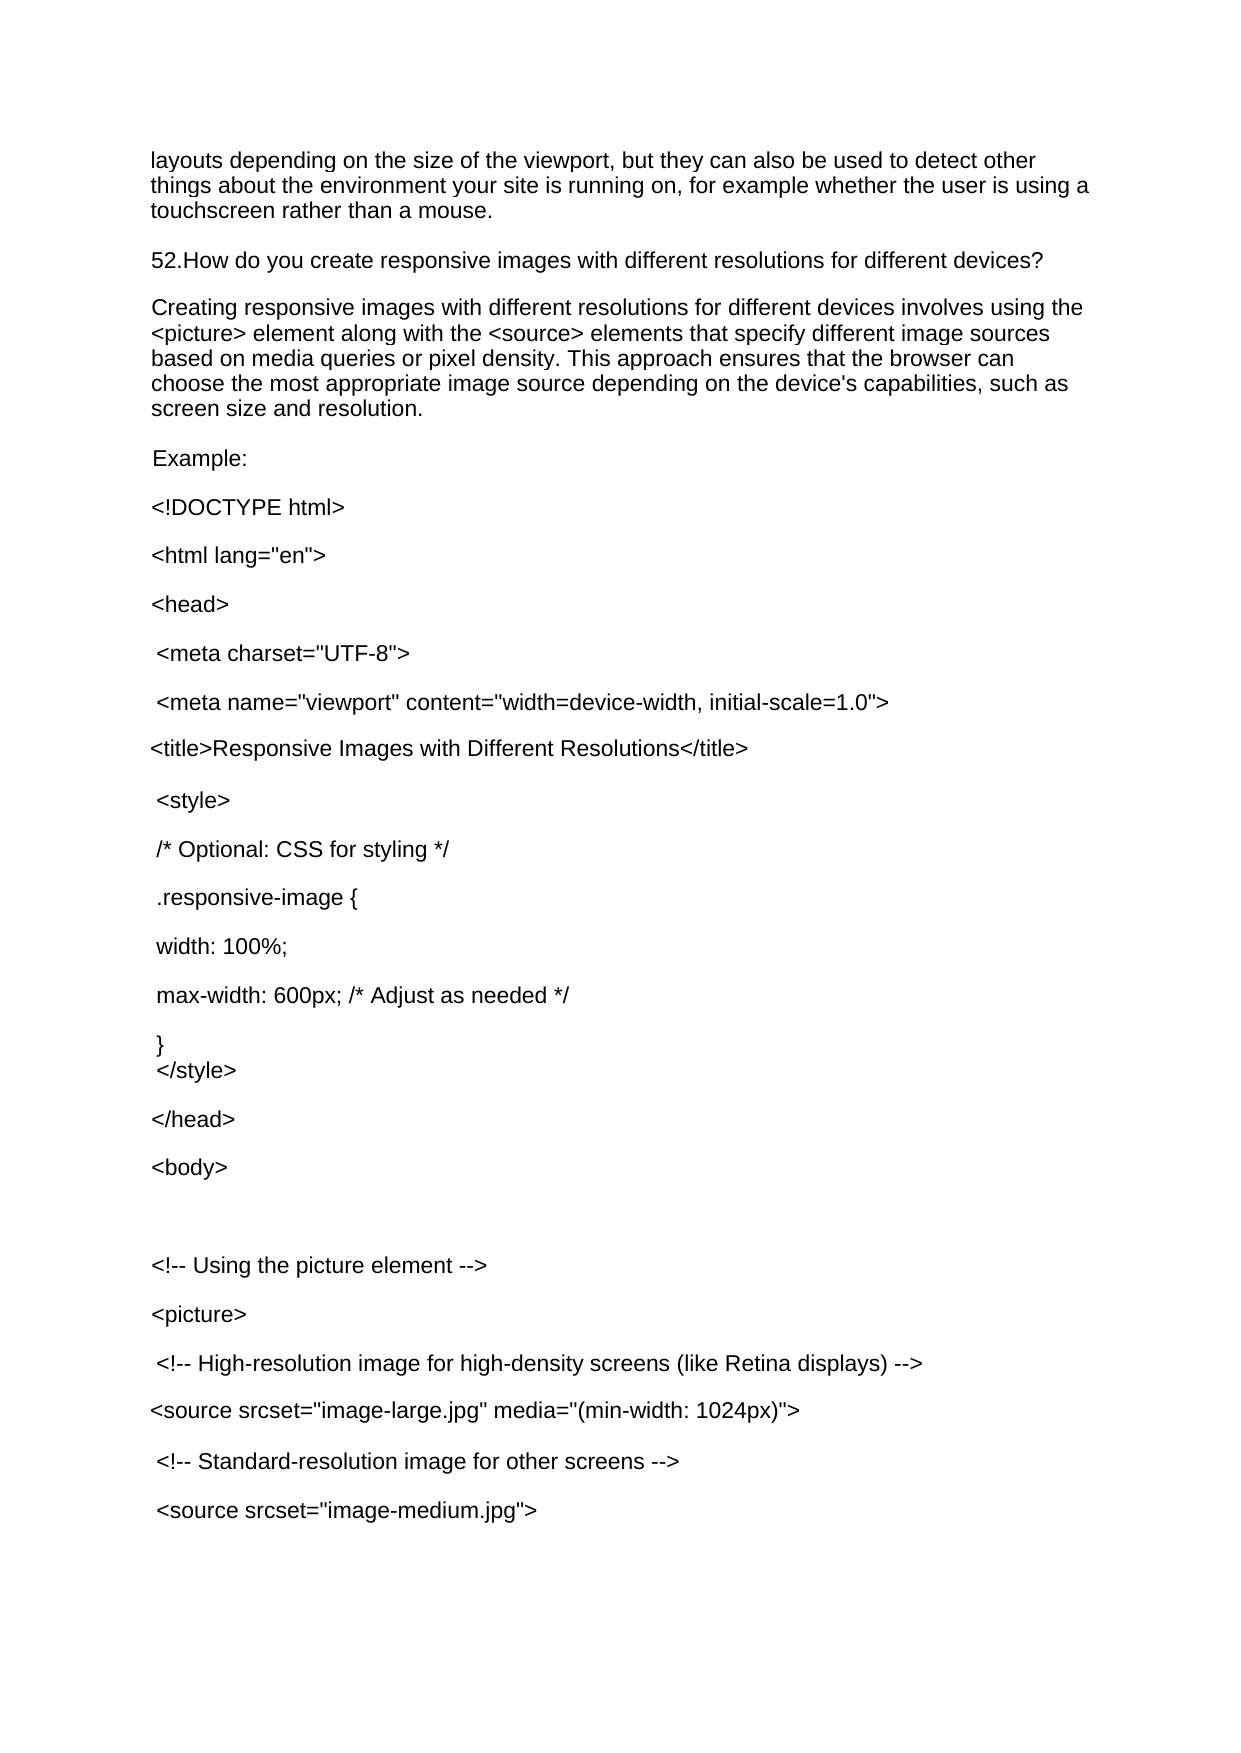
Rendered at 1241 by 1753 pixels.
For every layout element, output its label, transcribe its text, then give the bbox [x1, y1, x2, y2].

text /* Optional: CSS for styling */ [150, 836, 1101, 862]
text <picture> [151, 1301, 1101, 1327]
text } [150, 1031, 1101, 1057]
text </style> [150, 1057, 1101, 1083]
text <meta name="viewport" content="width=device-width, initial-scale=1.0"> <title>Responsive Images with Different Resolutions</title> [150, 688, 910, 762]
text <style> [150, 787, 1101, 813]
text 52.How do you create responsive images with different resolutions for different devices? [151, 247, 1101, 273]
text <meta charset="UTF-8"> [150, 640, 1101, 666]
text </head> [151, 1106, 1101, 1132]
text <html lang="en"> [151, 542, 1101, 568]
text .responsive-image { [150, 884, 1101, 911]
text <!DOCTYPE html> [151, 493, 1101, 520]
text <!-- High-resolution image for high-density screens (like Retina displays) --> <source srcset="image-large.jpg" media="(min-width: 1024px)"> [150, 1350, 943, 1423]
text width: 100%; [150, 933, 1101, 959]
text Example: [152, 445, 1101, 471]
text <!-- Using the picture element --> [151, 1252, 1101, 1279]
text <body> [151, 1154, 1101, 1181]
text <!-- Standard-resolution image for other screens --> [150, 1448, 1101, 1474]
text <head> [151, 591, 1101, 617]
text Creating responsive images with different resolutions for different devices involves using the <picture> element along with the <source> elements that specify different image sources based on media queries or pixel density. This approach ensures that the browser can choose the most appropriate image source depending on the device's capabilities, such as screen size and resolution. [151, 296, 1089, 421]
text max-width: 600px; /* Adjust as needed */ [150, 982, 1101, 1008]
text <source srcset="image-medium.jpg"> [150, 1497, 1101, 1523]
